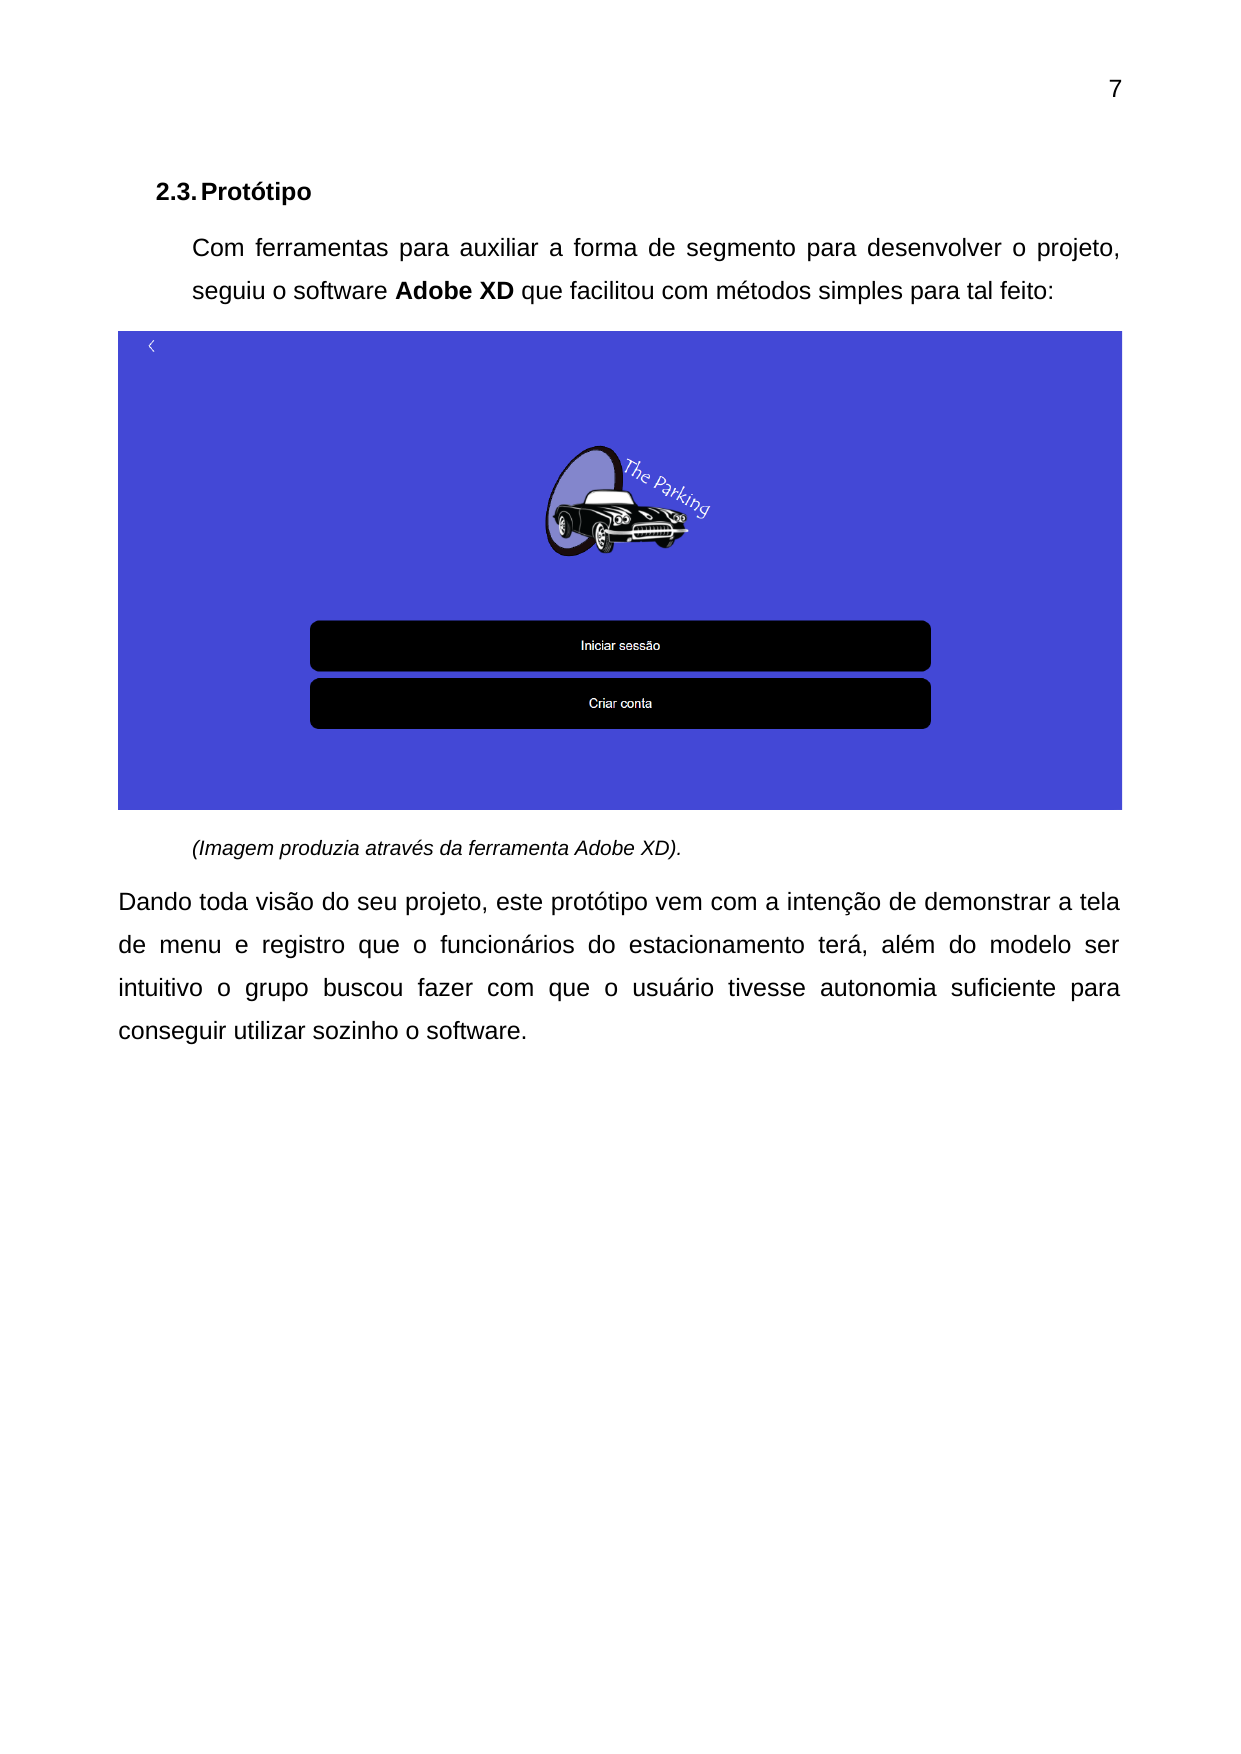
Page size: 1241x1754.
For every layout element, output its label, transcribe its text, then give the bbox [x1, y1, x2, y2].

picture [118, 331, 1123, 810]
text Com ferramentas para auxiliar a forma de segmento para desenvolver o projeto, seguiu o software Adobe XD que facilitou com métodos simples para tal feito: [192, 233, 1122, 305]
text Dando toda visão do seu projeto, este protótipo vem com a intenção de demonstrar a tela de menu e registro que o funcionários do estacionamento terá, além do modelo ser intuitivo o grupo buscou fazer com que o usuário tivesse autonomia suficiente para conseguir utilizar sozinho o software. [118, 887, 1122, 1045]
list Protótipo [156, 177, 1122, 206]
text (Imagem produzia através da ferramenta Adobe XD). [118, 836, 1122, 860]
